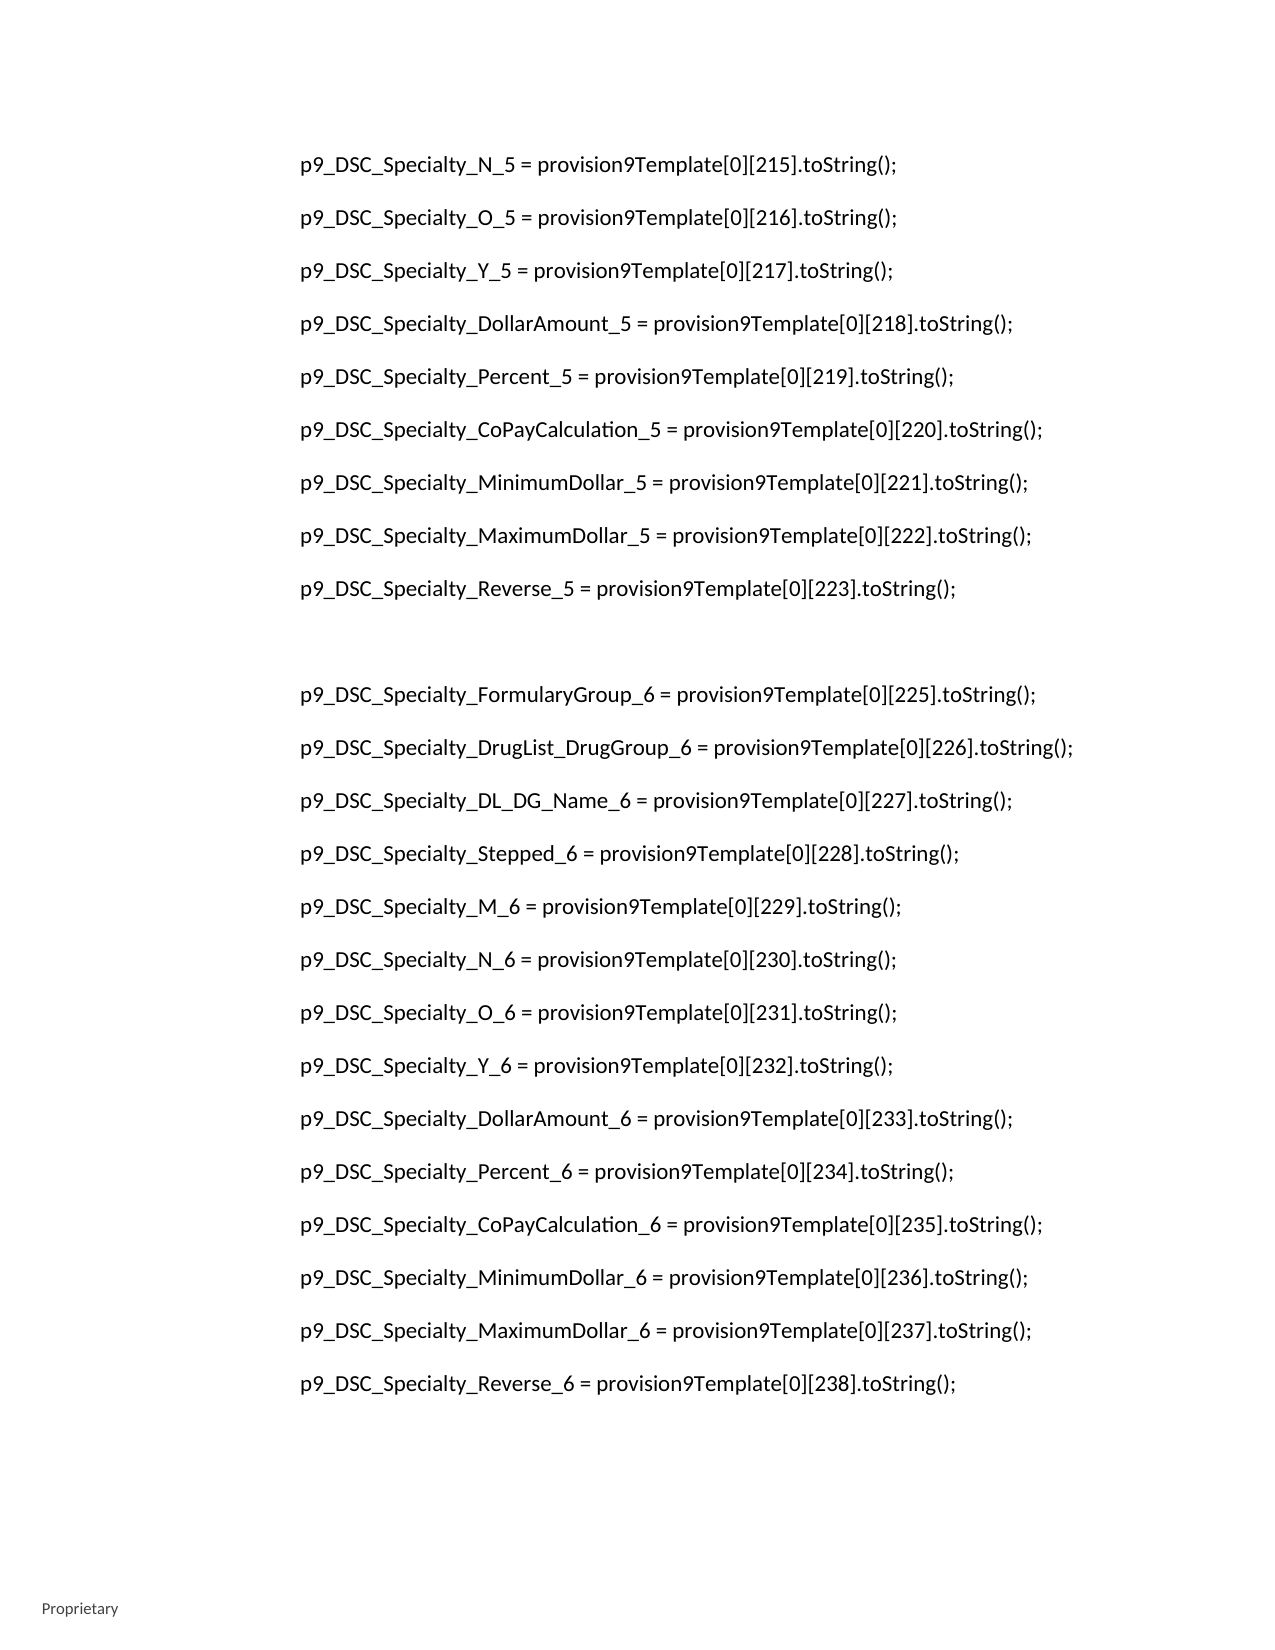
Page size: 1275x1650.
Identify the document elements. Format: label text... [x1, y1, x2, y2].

text p9_DSC_Specialty_DrugList_DrugGroup_6 = provision9Template[0][226].toString(); [150, 733, 1125, 761]
text p9_DSC_Specialty_MaximumDollar_6 = provision9Template[0][237].toString(); [150, 1316, 1125, 1344]
text p9_DSC_Specialty_Y_6 = provision9Template[0][232].toString(); [150, 1051, 1125, 1079]
text p9_DSC_Specialty_DL_DG_Name_6 = provision9Template[0][227].toString(); [150, 786, 1125, 814]
text p9_DSC_Specialty_N_5 = provision9Template[0][215].toString(); [150, 150, 1125, 178]
text p9_DSC_Specialty_O_6 = provision9Template[0][231].toString(); [150, 998, 1125, 1026]
text p9_DSC_Specialty_Percent_6 = provision9Template[0][234].toString(); [150, 1157, 1125, 1185]
text p9_DSC_Specialty_N_6 = provision9Template[0][230].toString(); [150, 945, 1125, 973]
text p9_DSC_Specialty_MinimumDollar_6 = provision9Template[0][236].toString(); [150, 1263, 1125, 1291]
text p9_DSC_Specialty_O_5 = provision9Template[0][216].toString(); [150, 203, 1125, 231]
text p9_DSC_Specialty_MaximumDollar_5 = provision9Template[0][222].toString(); [150, 521, 1125, 549]
text p9_DSC_Specialty_DollarAmount_5 = provision9Template[0][218].toString(); [150, 309, 1125, 337]
text p9_DSC_Specialty_FormularyGroup_6 = provision9Template[0][225].toString(); [150, 680, 1125, 708]
text p9_DSC_Specialty_DollarAmount_6 = provision9Template[0][233].toString(); [150, 1104, 1125, 1132]
text p9_DSC_Specialty_Reverse_6 = provision9Template[0][238].toString(); [150, 1369, 1125, 1397]
text p9_DSC_Specialty_Percent_5 = provision9Template[0][219].toString(); [150, 362, 1125, 390]
text p9_DSC_Specialty_Stepped_6 = provision9Template[0][228].toString(); [150, 839, 1125, 867]
text p9_DSC_Specialty_CoPayCalculation_5 = provision9Template[0][220].toString(); [150, 415, 1125, 443]
text p9_DSC_Specialty_M_6 = provision9Template[0][229].toString(); [150, 892, 1125, 920]
text p9_DSC_Specialty_Reverse_5 = provision9Template[0][223].toString(); [150, 574, 1125, 602]
text p9_DSC_Specialty_CoPayCalculation_6 = provision9Template[0][235].toString(); [150, 1210, 1125, 1238]
text p9_DSC_Specialty_MinimumDollar_5 = provision9Template[0][221].toString(); [150, 468, 1125, 496]
text p9_DSC_Specialty_Y_5 = provision9Template[0][217].toString(); [150, 256, 1125, 284]
